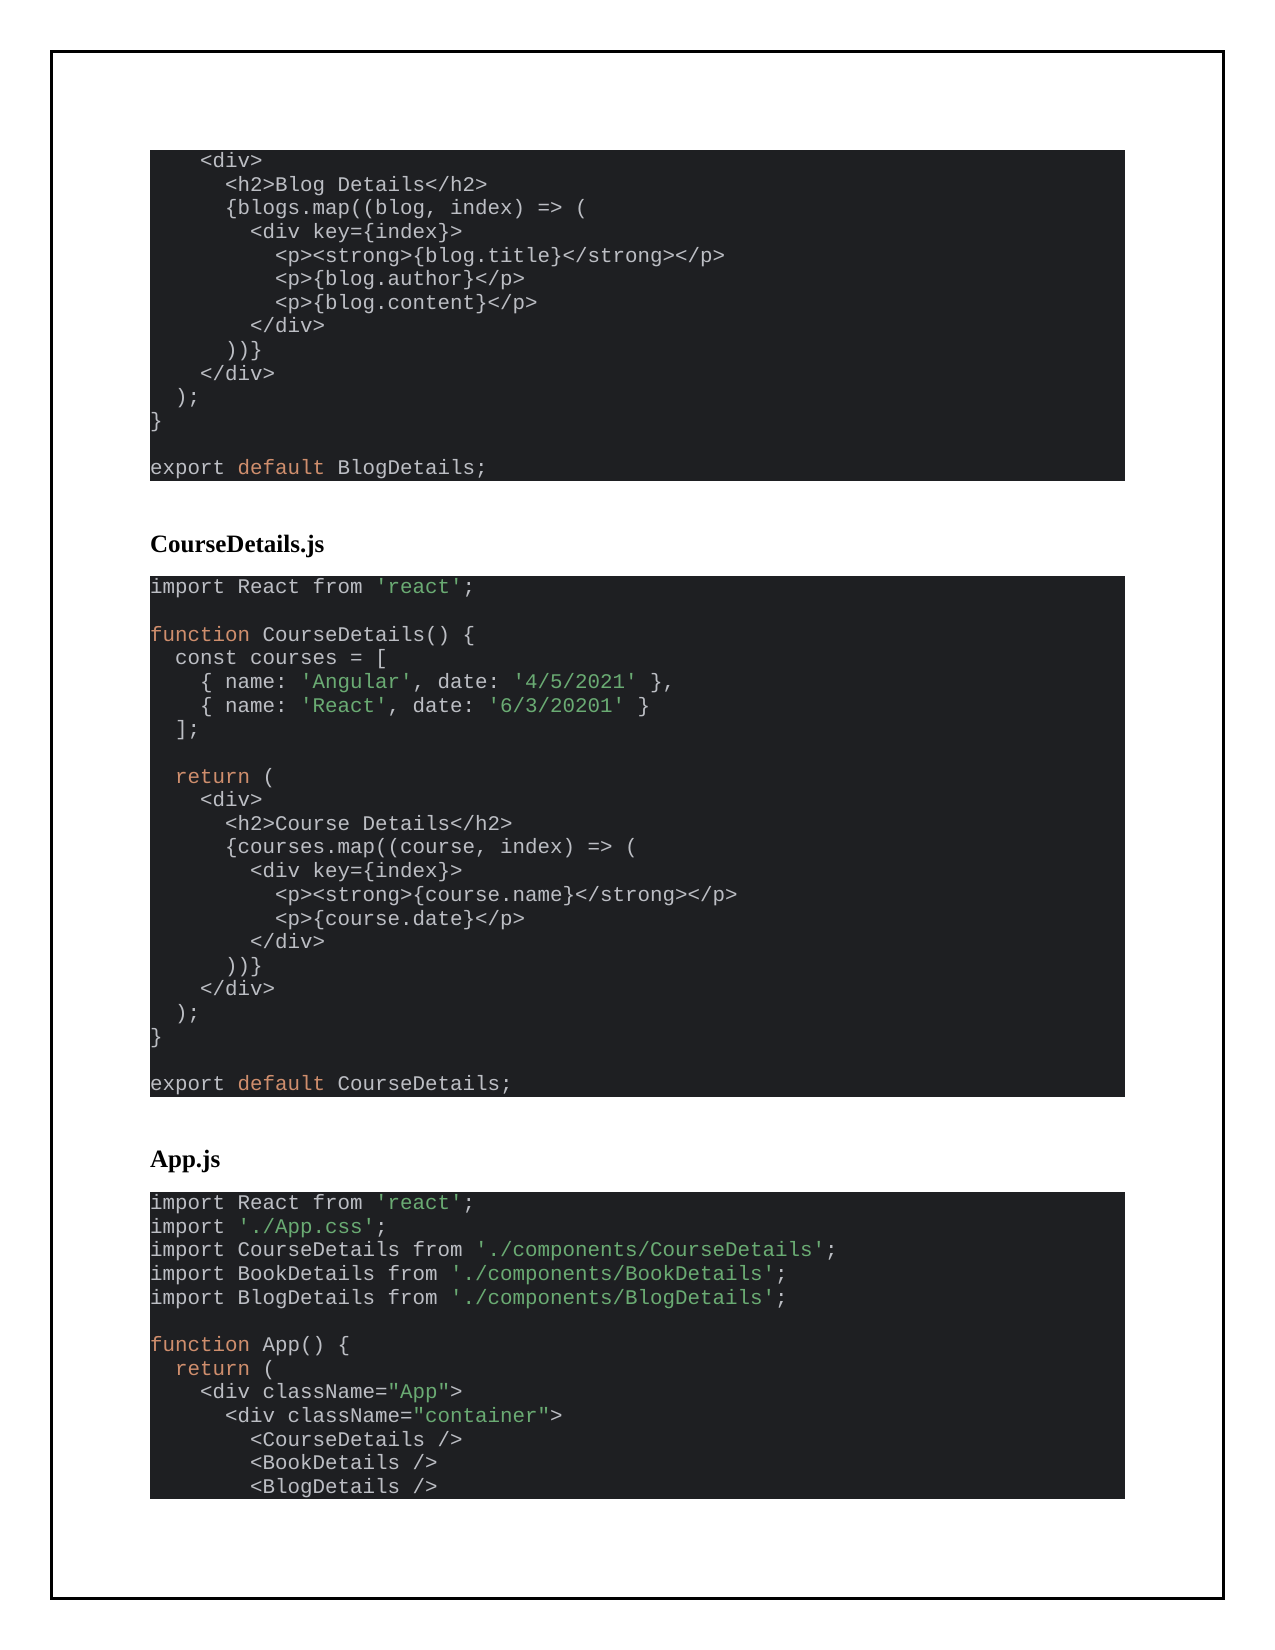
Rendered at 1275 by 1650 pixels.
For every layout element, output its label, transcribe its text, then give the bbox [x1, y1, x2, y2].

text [150, 150, 1125, 481]
text App.js [150, 1144, 1125, 1173]
text import React from 'react'; function CourseDetails() { const courses = [ { name: 'Angular', date: '4/5/2021' }, { name: 'React', date: '6/3/20201' } ]; return ( <div> <h2>Course Details</h2> {courses.map((course, index) => ( <div key={index}> <p><strong>{course.name}</strong></p> <p>{course.date}</p> </div> ))} </div> ); } export default CourseDetails; [150, 576, 1125, 1097]
text CourseDetails.js [150, 529, 1125, 557]
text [150, 1192, 1125, 1499]
